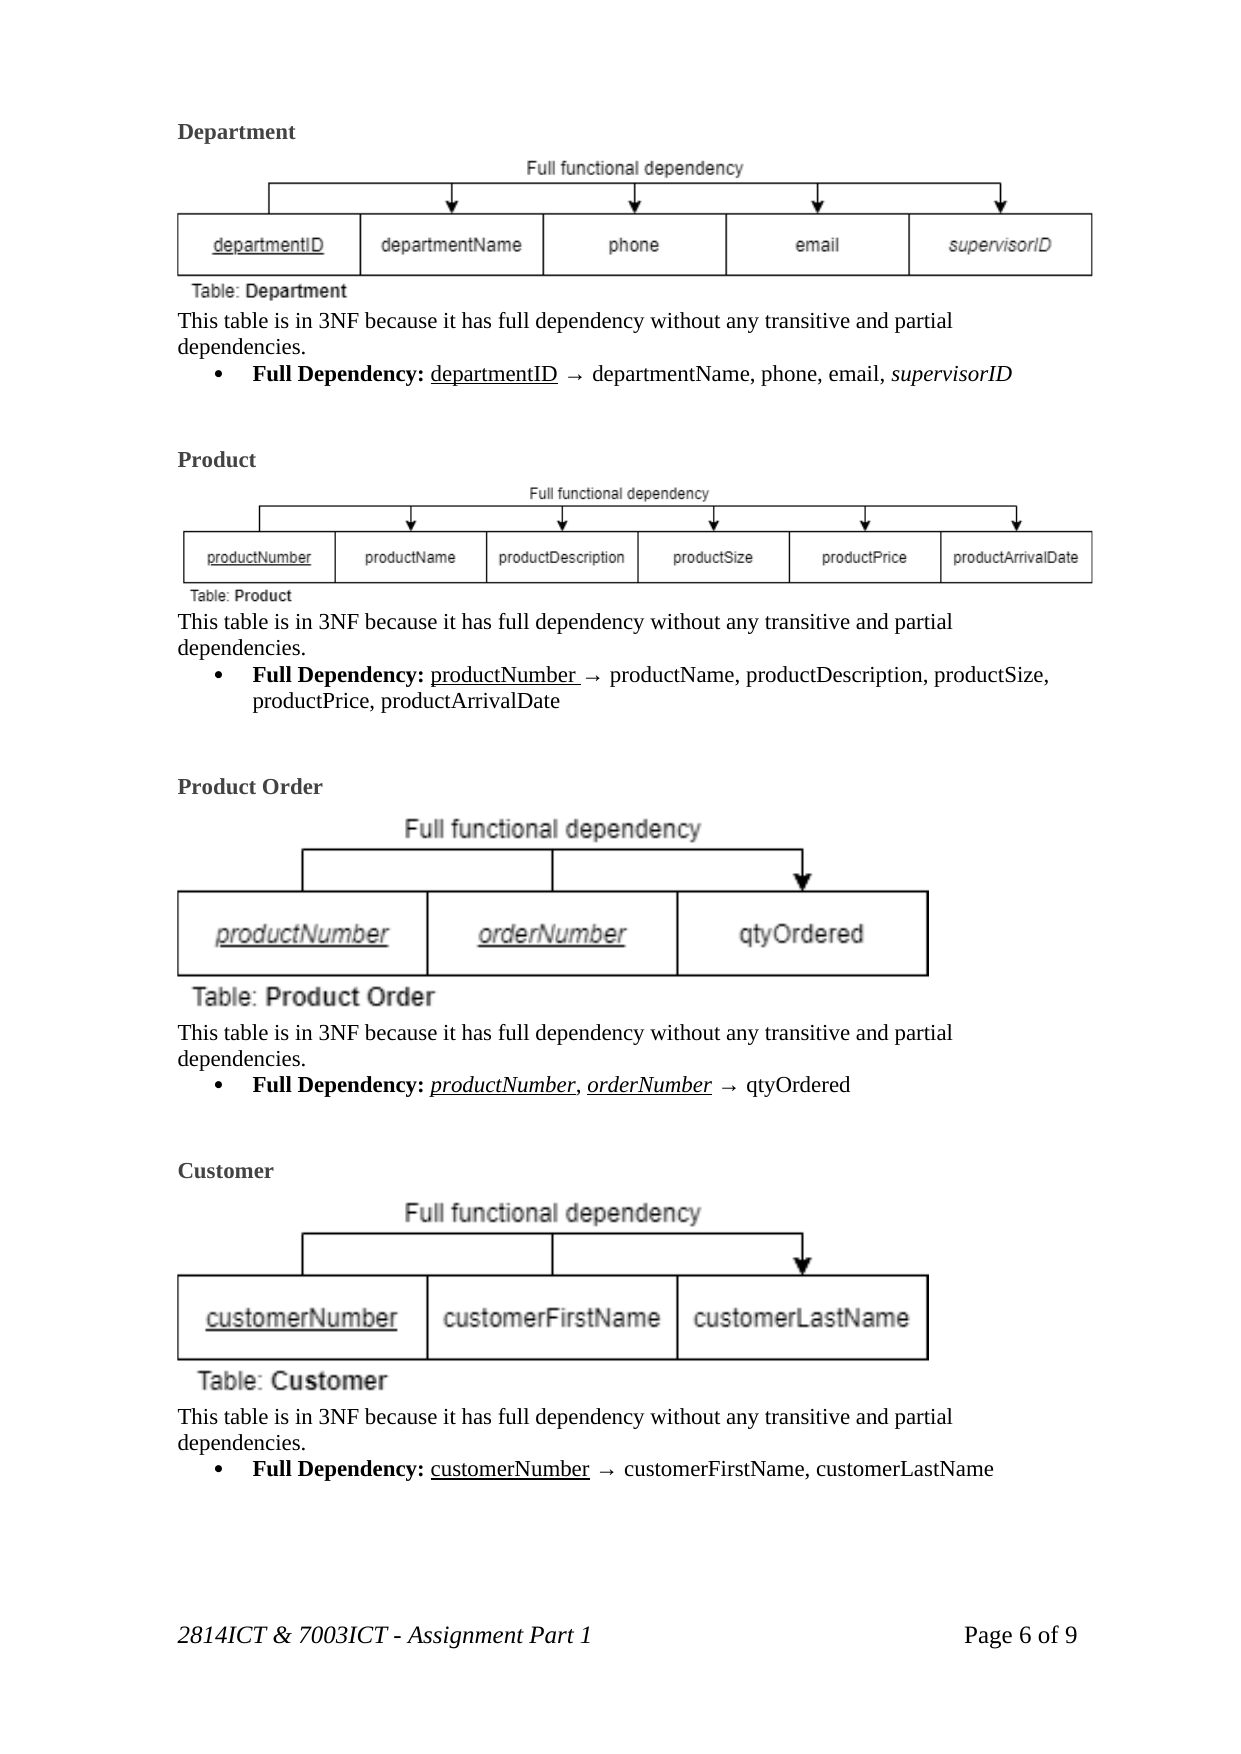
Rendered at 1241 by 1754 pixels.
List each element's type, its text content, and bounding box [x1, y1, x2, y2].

text This table is in 3NF because it has full dependency without any transitive and partial dependencies. [177, 307, 1092, 359]
subtitle Product [177, 446, 1092, 472]
list Full Dependency: productNumber → productName, productDescription, productSize, productPrice, productArrivalDate [215, 661, 1092, 713]
list Full Dependency: customerNumber → customerFirstName, customerLastName [215, 1456, 1092, 1482]
picture [177, 480, 1093, 609]
text This table is in 3NF because it has full dependency without any transitive and partial dependencies. [177, 609, 1092, 661]
subtitle Customer [177, 1157, 1092, 1184]
list Full Dependency: productNumber, orderNumber → qtyOrdered [215, 1071, 1092, 1098]
text This table is in 3NF because it has full dependency without any transitive and partial dependencies. [177, 1403, 1092, 1456]
picture [177, 152, 1093, 307]
subtitle Product Order [177, 773, 1092, 799]
subtitle Department [177, 118, 1092, 144]
picture [177, 1192, 929, 1403]
list Full Dependency: departmentID → departmentName, phone, email, supervisorID [215, 359, 1092, 386]
picture [177, 807, 929, 1019]
text This table is in 3NF because it has full dependency without any transitive and partial dependencies. [177, 1019, 1092, 1071]
